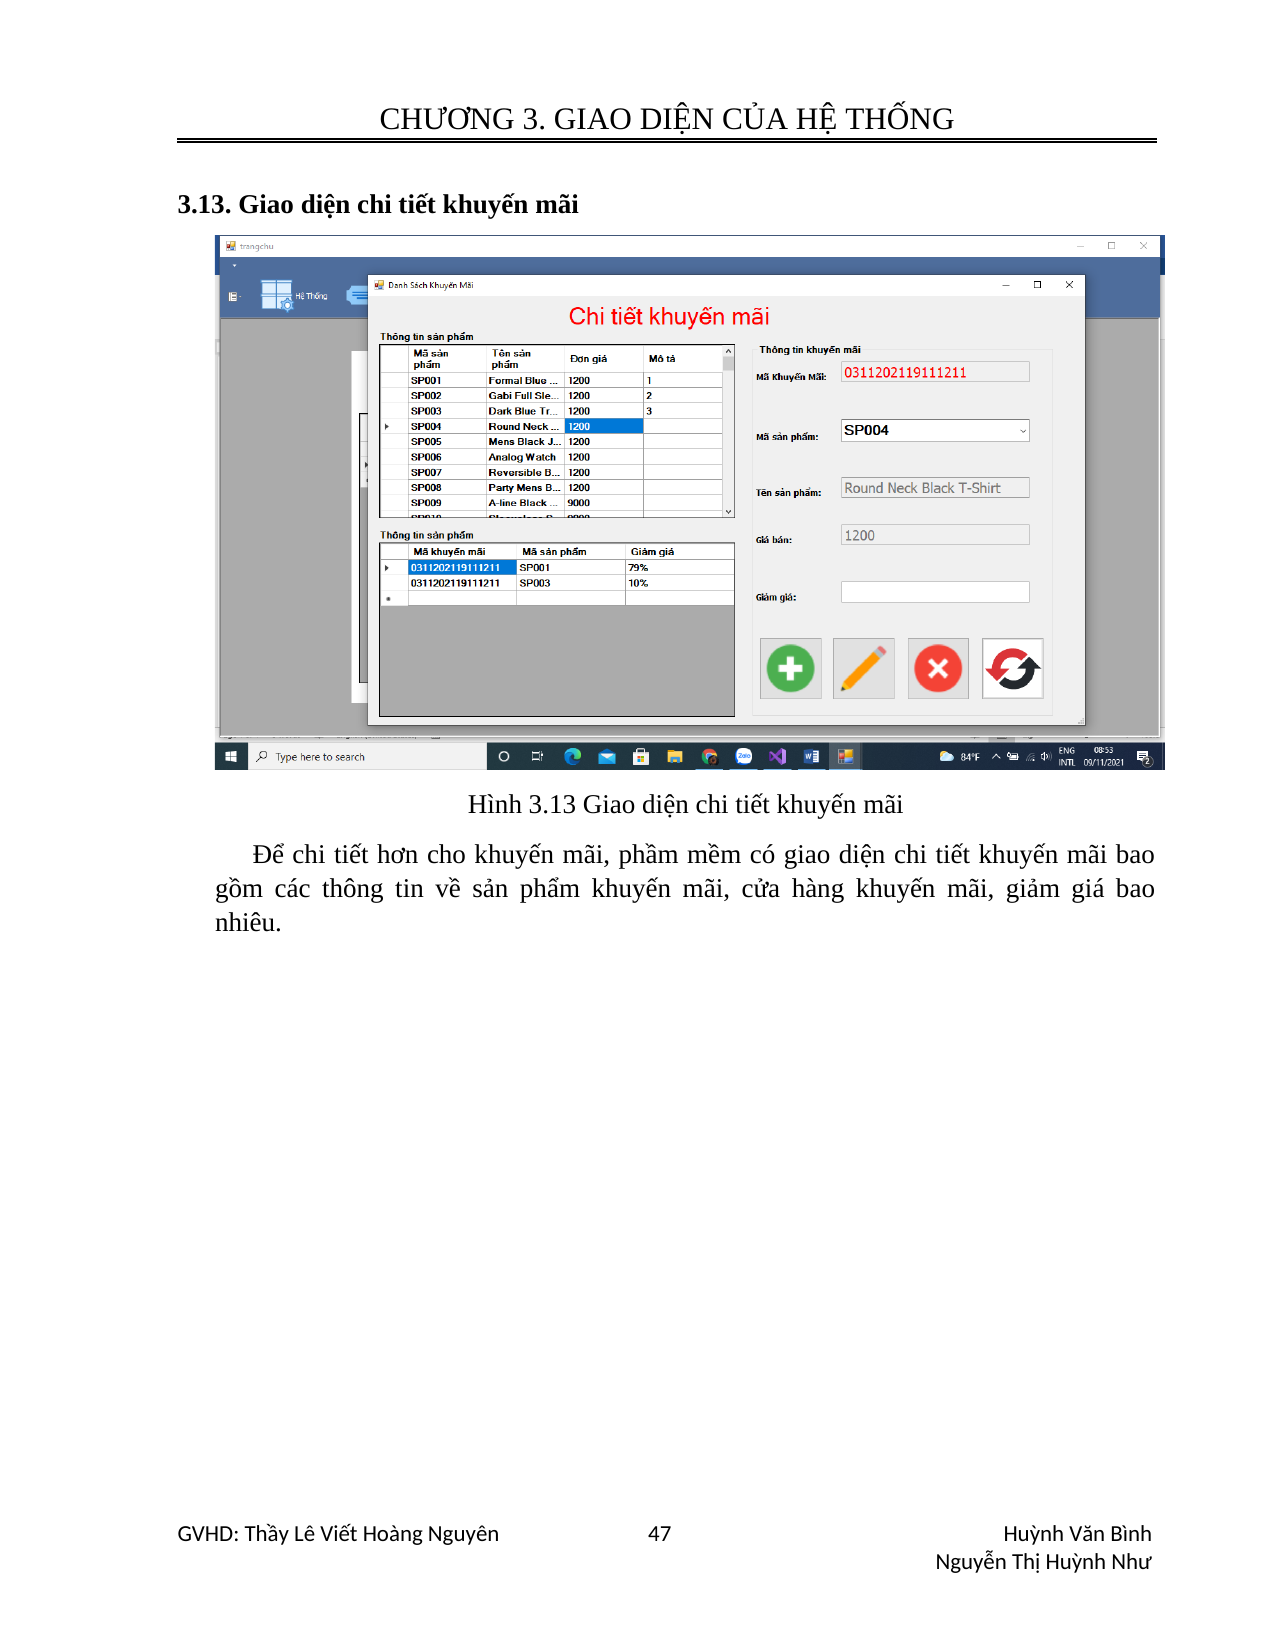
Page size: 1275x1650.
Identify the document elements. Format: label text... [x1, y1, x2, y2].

subtitle 3.13. Giao diện chi tiết khuyến mãi [177, 189, 1157, 220]
text Để chi tiết hơn cho khuyến mãi, phầm mềm có giao diện chi tiết khuyến mãi bao gồm các thông tin về sản phẩm khuyến mãi, cửa hàng khuyến mãi, giảm giá bao nhiêu. [215, 838, 1157, 937]
text Hình 3.13 Giao diện chi tiết khuyến mãi [215, 788, 1157, 819]
picture [214, 235, 1165, 770]
